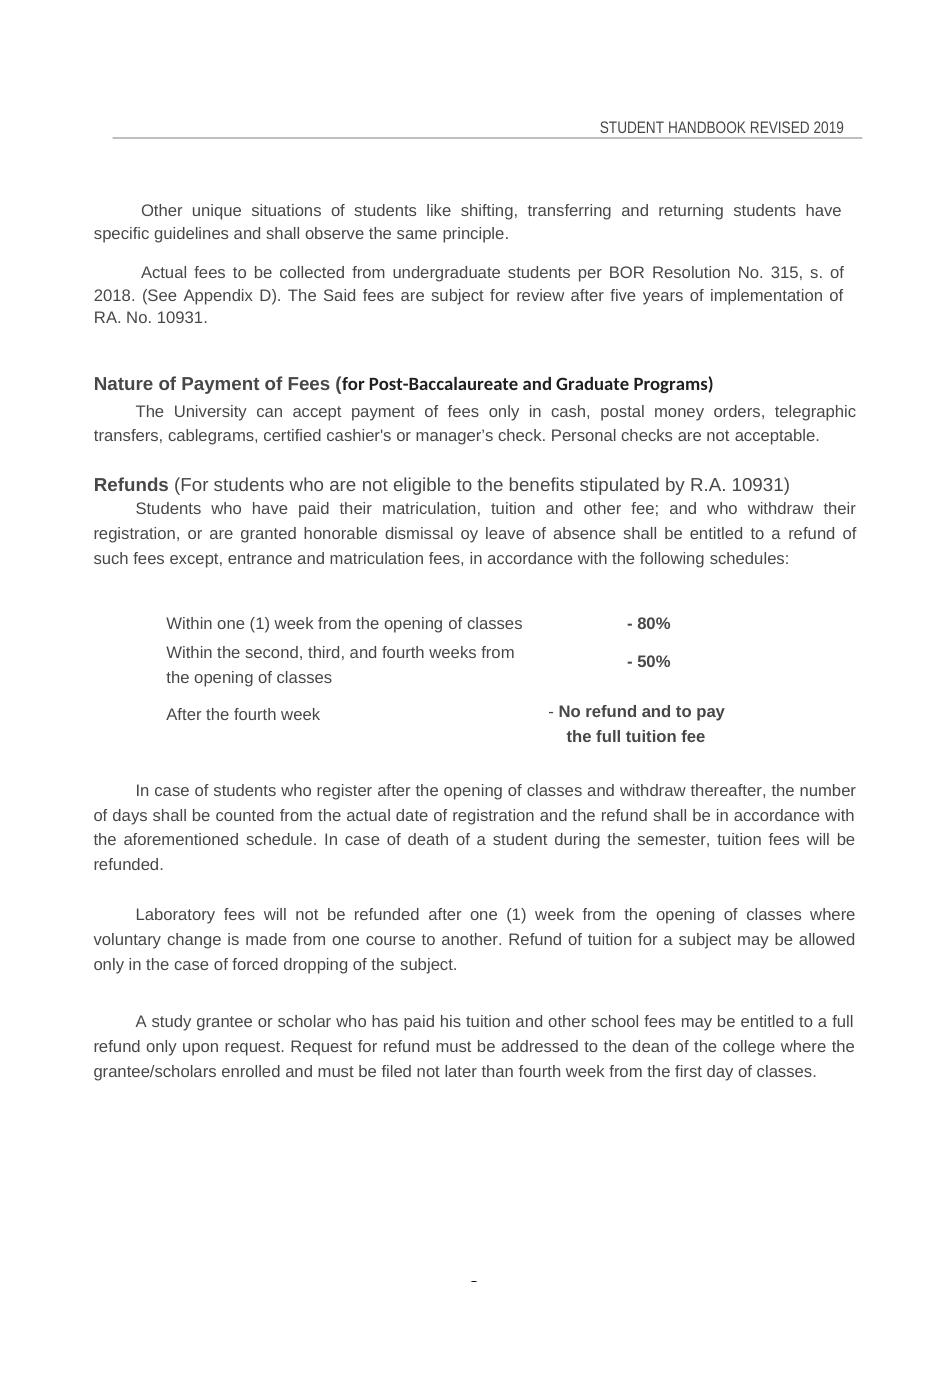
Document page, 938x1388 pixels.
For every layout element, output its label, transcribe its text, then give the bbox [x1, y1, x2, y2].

text Within the second, third, and fourth weeks from the opening of classes [166, 642, 525, 687]
subtitle Nature of Payment of Fees (for Post-Baccalaureate and Graduate Programs) [94, 372, 871, 395]
text Actual fees to be collected from undergraduate students per BOR Resolution No. 315, s. of 2018. (See Appendix D). The Said fees are subject for review after five years of implementation of RA. No. 10931. [94, 262, 845, 327]
text In case of students who register after the opening of classes and withdraw thereafter, the number of days shall be counted from the actual date of registration and the refund shall be in accordance with the aforementioned schedule. In case of death of a student during the semester, tuition fees will be refunded. [93, 780, 857, 874]
subtitle - 50% [627, 652, 871, 671]
text Other unique situations of students like shifting, transferring and returning students have specific guidelines and shall observe the same principle. [94, 201, 841, 243]
text STUDENT HANDBOOK REVISED 2019 [44, 118, 844, 137]
text A study grantee or scholar who has paid his tuition and other school fees may be entitled to a full refund only upon request. Request for refund must be addressed to the dean of the college where the grantee/scholars enrolled and must be filed not later than fourth week from the first day of classes. [93, 1012, 856, 1081]
text Within one (1) week from the opening of classes - 80% [166, 614, 871, 633]
text The University can accept payment of fees only in cash, postal money orders, telegraphic transfers, cablegrams, certified cashier's or manager’s check. Personal checks are not acceptable. [94, 401, 856, 445]
text Students who have paid their matriculation, tuition and other fee; and who withdraw their registration, or are granted honorable dismissal oy leave of absence shall be entitled to a refund of such fees except, entrance and matriculation fees, in accordance with the following schedules: [93, 499, 857, 568]
text - No refund and to pay the full tuition fee [548, 702, 748, 746]
text After the fourth week [166, 705, 525, 724]
text Laboratory fees will not be refunded after one (1) week from the opening of classes where voluntary change is made from one course to another. Refund of tuition for a subject may be allowed only in the case of forced dropping of the subject. [93, 905, 857, 974]
subtitle Refunds (For students who are not eligible to the benefits stipulated by R.A. 10931) [94, 473, 871, 495]
